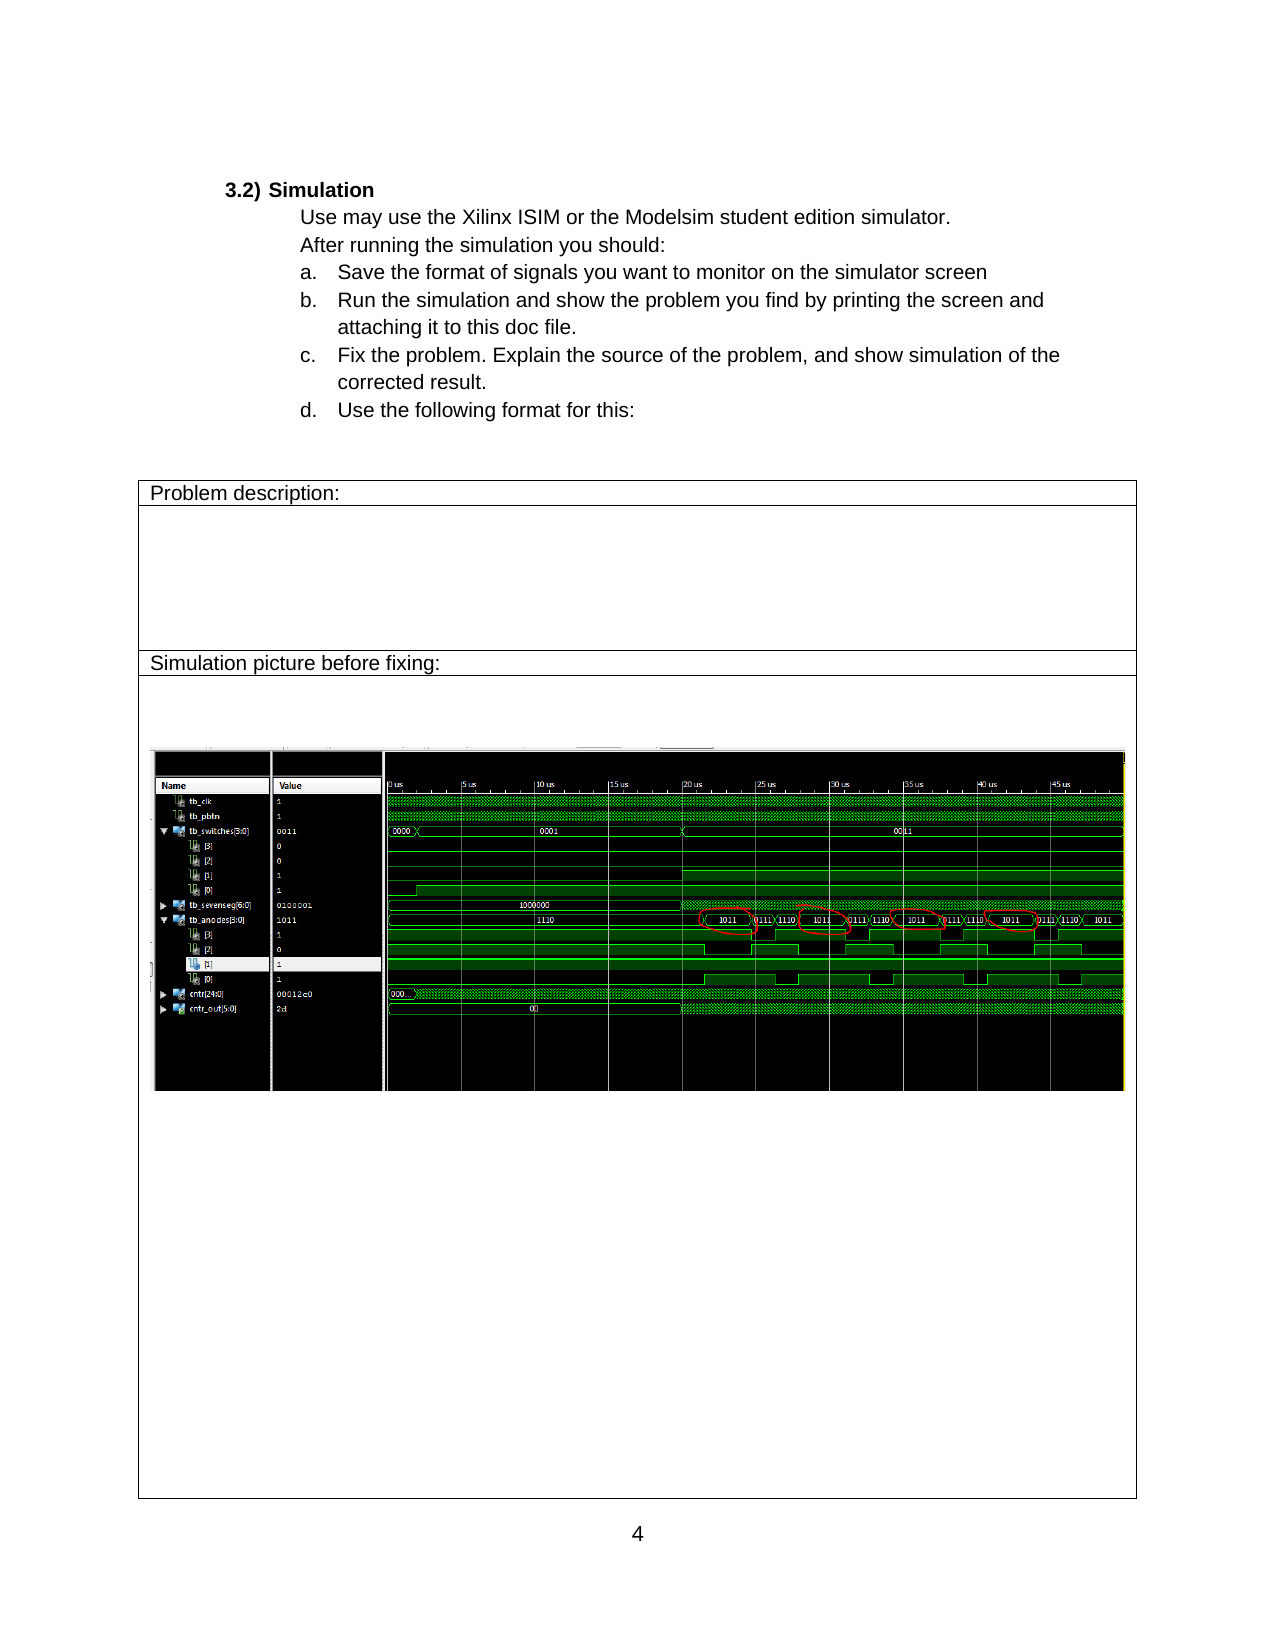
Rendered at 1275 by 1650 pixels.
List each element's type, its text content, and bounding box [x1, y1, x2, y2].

list Use the following format for this: [300, 397, 1125, 421]
table_header Problem description: [139, 481, 1136, 505]
table_cell Simulation picture before fixing: [139, 651, 1136, 675]
picture [150, 747, 1125, 1091]
list Simulation [225, 177, 1125, 201]
list Fix the problem. Explain the source of the problem, and show simulation of the corrected result. [300, 342, 1125, 394]
list Save the format of signals you want to monitor on the simulator screen [300, 260, 1125, 284]
table_cell [139, 506, 1136, 650]
text After running the simulation you should: [300, 232, 1125, 256]
table_cell [139, 676, 1136, 1497]
list Run the simulation and show the problem you find by printing the screen and attaching it to this doc file. [300, 287, 1125, 339]
text Use may use the Xilinx ISIM or the Modelsim student edition simulator. [300, 205, 1125, 229]
